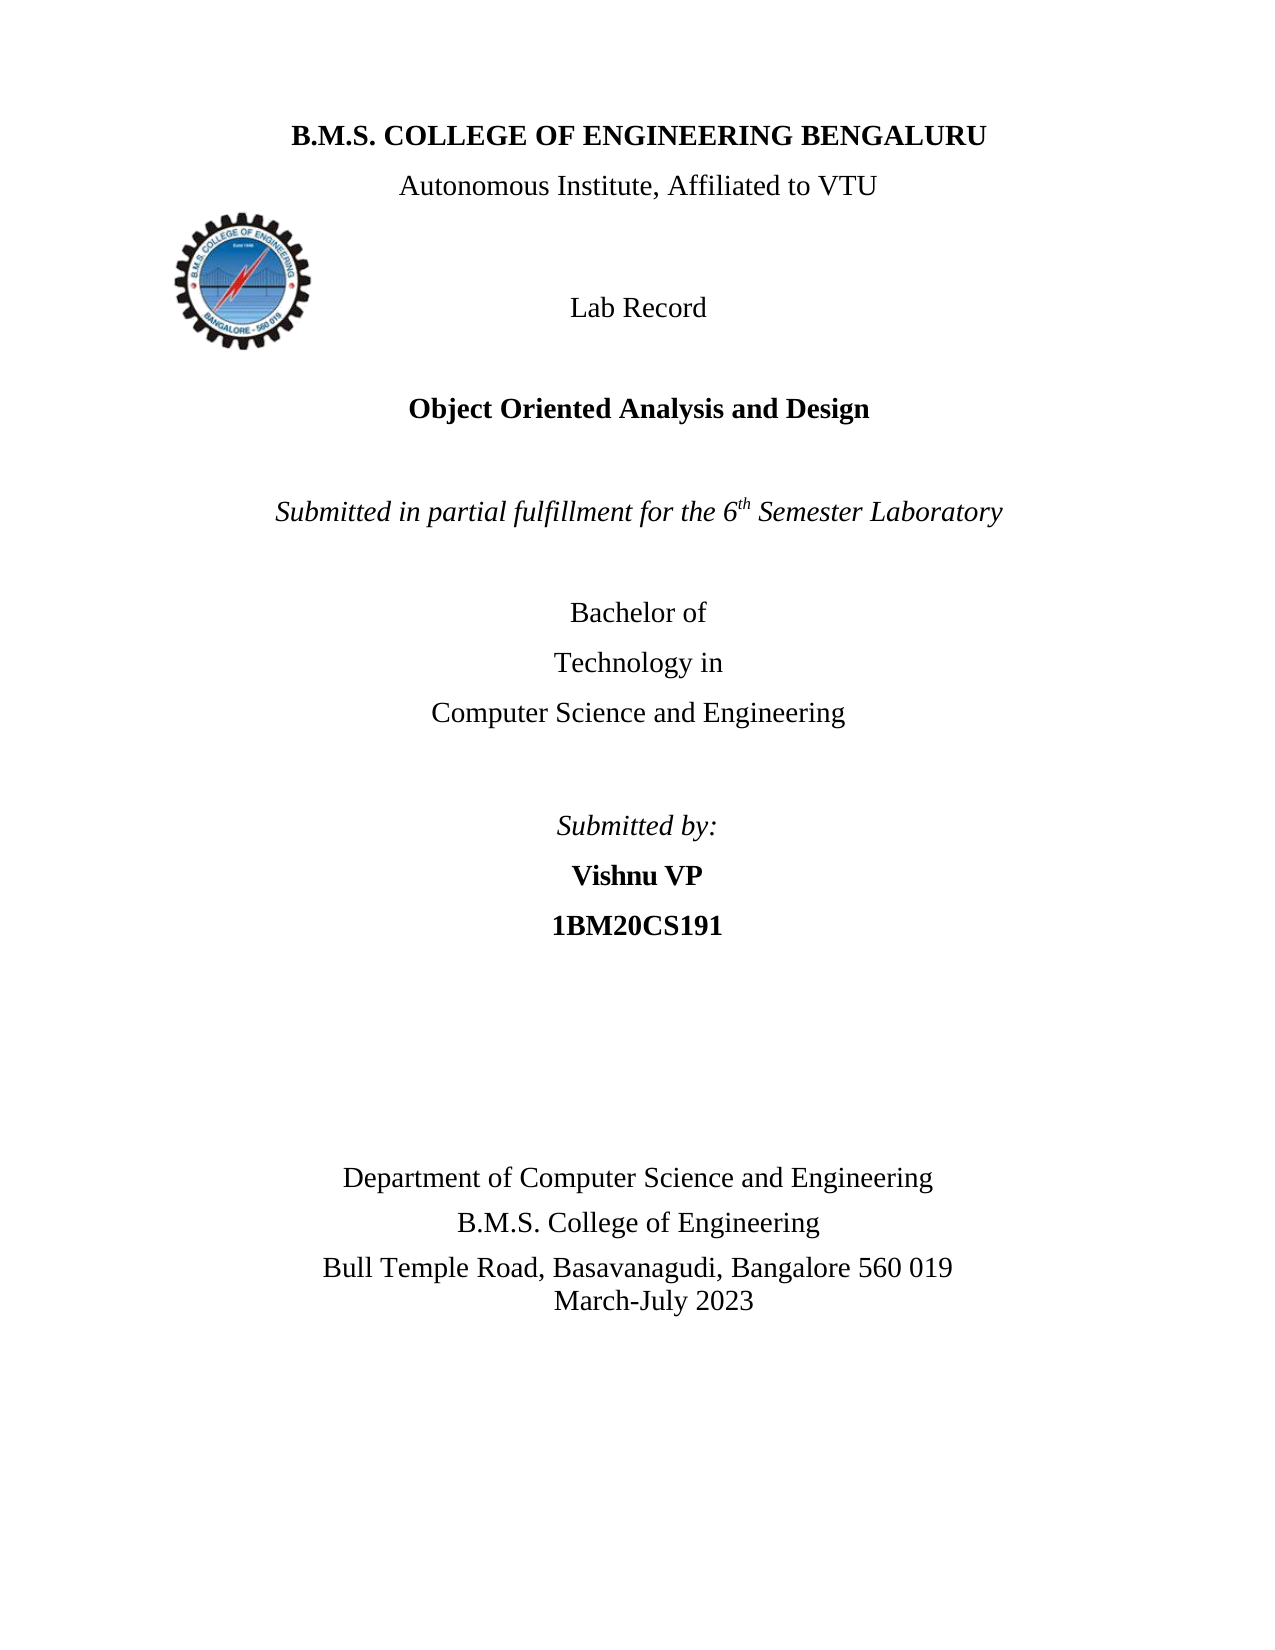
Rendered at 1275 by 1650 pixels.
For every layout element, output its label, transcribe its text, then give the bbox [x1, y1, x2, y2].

text March-July 2023 [554, 1283, 1275, 1317]
text Submitted in partial fulfillment for the 6th Semester Laboratory [272, 494, 1006, 527]
picture [64, 201, 323, 374]
subtitle Bull Temple Road, Basavanagudi, Bangalore 560 019 [322, 1250, 1275, 1283]
text Lab Record [272, 290, 1004, 324]
subtitle Department of Computer Science and Engineering [343, 1160, 1275, 1193]
subtitle Bachelor of Technology in [497, 595, 779, 679]
text Vishnu VP 1BM20CS191 [504, 858, 771, 942]
text Computer Science and Engineering [272, 696, 1004, 729]
text B.M.S. College of Engineering [457, 1205, 1275, 1238]
subtitle Autonomous Institute, Affiliated to VTU [272, 168, 1004, 202]
subtitle B.M.S. COLLEGE OF ENGINEERING BENGALURU [272, 118, 1006, 152]
subtitle Object Oriented Analysis and Design [272, 391, 1006, 425]
text Submitted by: [504, 808, 771, 841]
